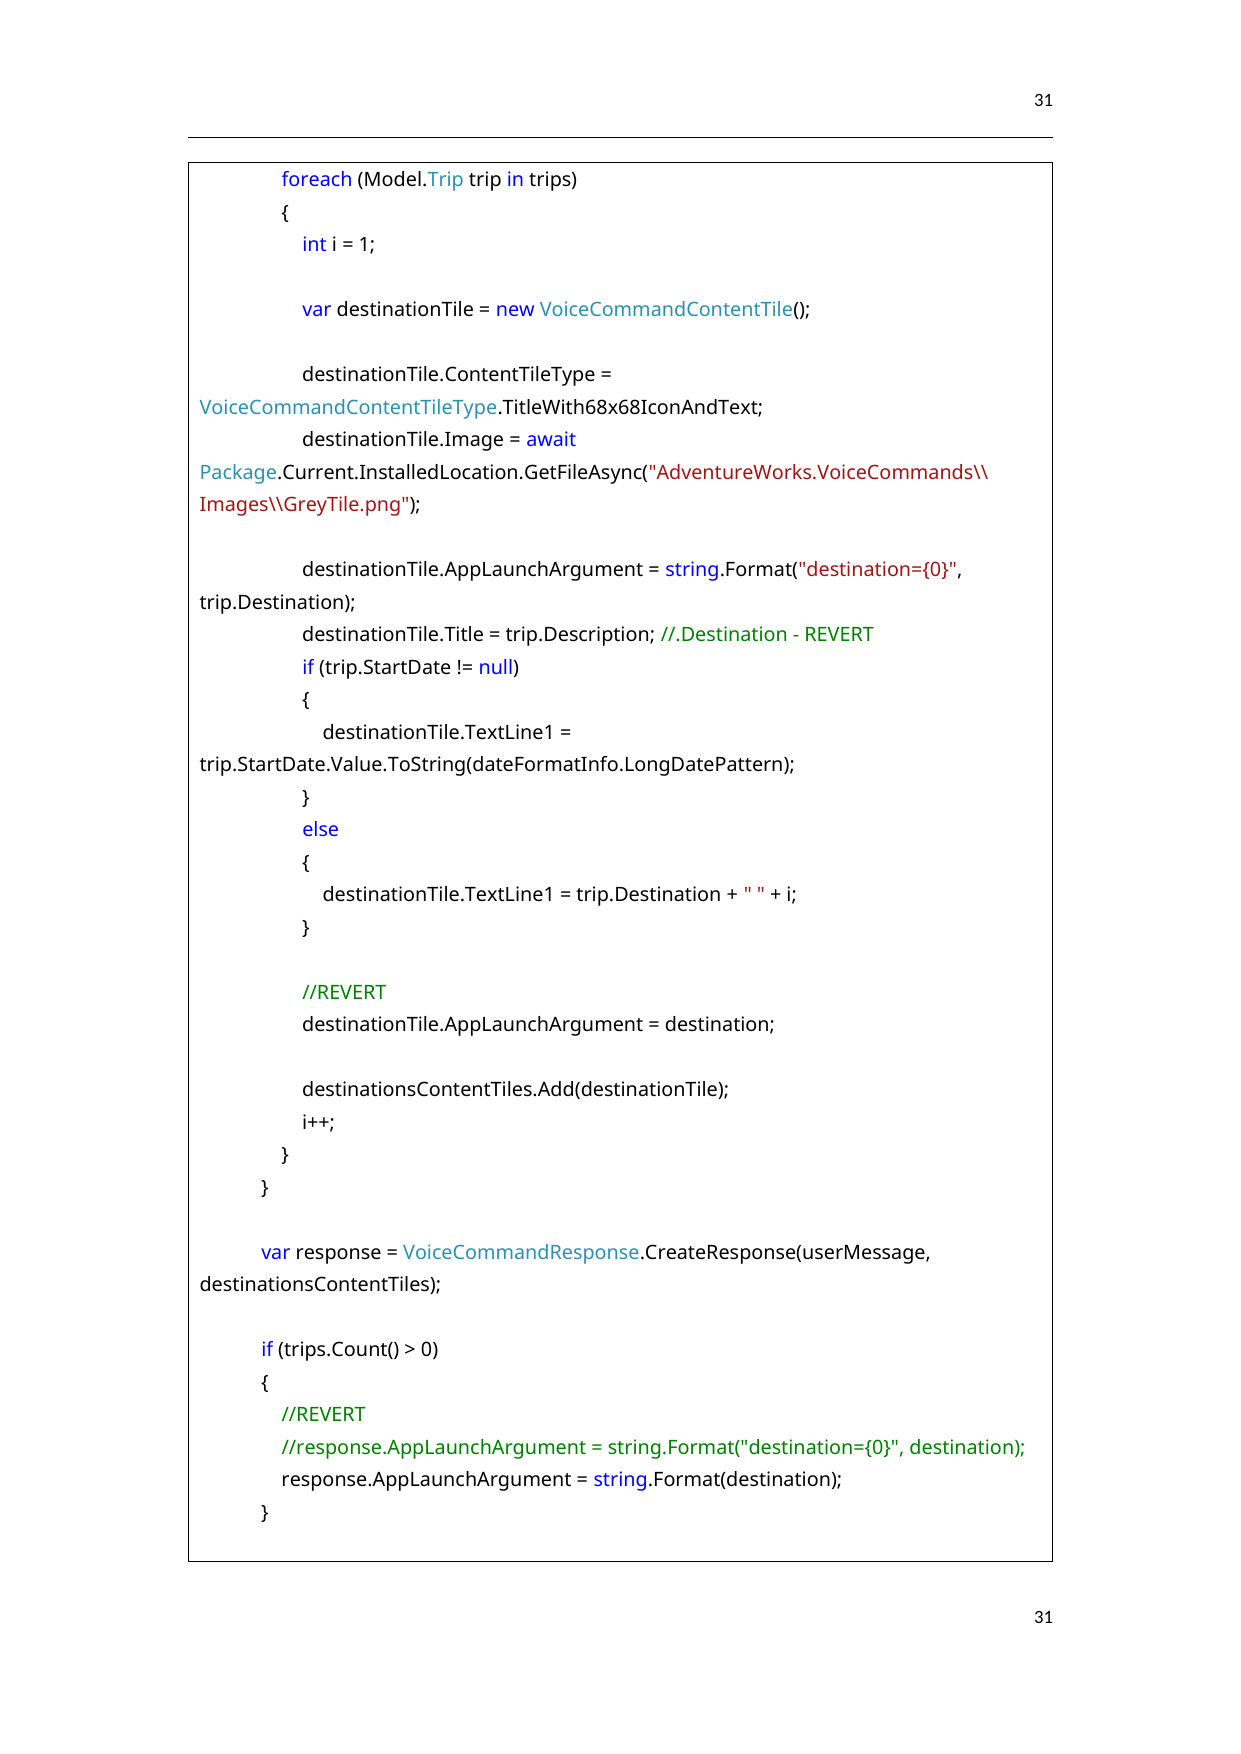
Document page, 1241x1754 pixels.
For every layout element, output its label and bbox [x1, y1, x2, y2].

table_header [189, 163, 1052, 1561]
